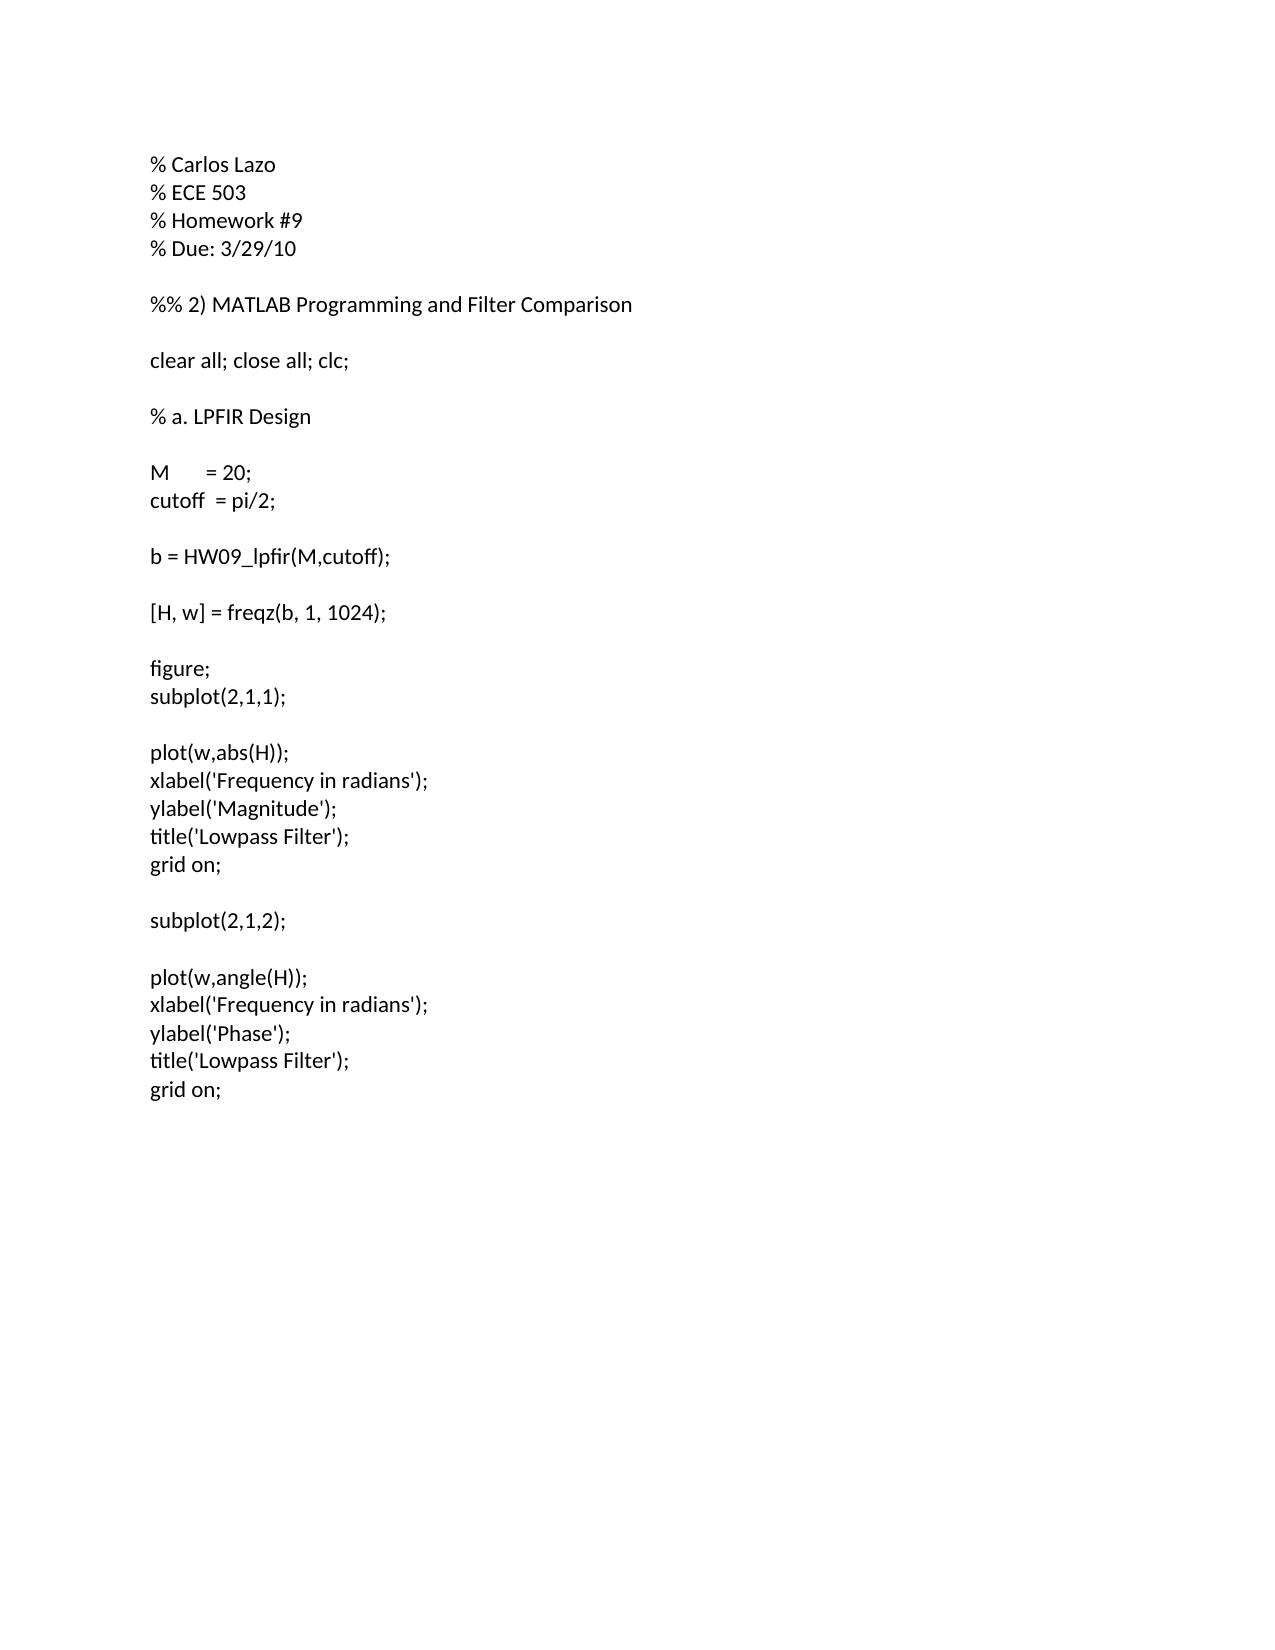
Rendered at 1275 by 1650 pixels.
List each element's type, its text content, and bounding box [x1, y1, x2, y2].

text figure; [150, 654, 1125, 682]
text xlabel('Frequency in radians'); [150, 766, 1125, 794]
text grid on; [150, 1075, 1125, 1103]
text clear all; close all; clc; [150, 346, 1125, 374]
text % a. LPFIR Design [150, 402, 1125, 430]
text % ECE 503 [150, 178, 1125, 206]
text cutoff = pi/2; [150, 486, 1125, 514]
text subplot(2,1,2); [150, 907, 1125, 934]
text % Due: 3/29/10 [150, 234, 1125, 262]
text xlabel('Frequency in radians'); [150, 991, 1125, 1019]
text [H, w] = freqz(b, 1, 1024); [150, 598, 1125, 626]
text % Homework #9 [150, 206, 1125, 234]
text %% 2) MATLAB Programming and Filter Comparison [150, 290, 1125, 318]
text M = 20; [150, 458, 1125, 486]
text ylabel('Phase'); [150, 1019, 1125, 1047]
text b = HW09_lpfir(M,cutoff); [150, 542, 1125, 570]
text subplot(2,1,1); [150, 682, 1125, 710]
text title('Lowpass Filter'); [150, 822, 1125, 851]
text plot(w,angle(H)); [150, 963, 1125, 991]
text plot(w,abs(H)); [150, 738, 1125, 766]
text ylabel('Magnitude'); [150, 794, 1125, 822]
text % Carlos Lazo [150, 150, 1125, 178]
text grid on; [150, 851, 1125, 878]
text title('Lowpass Filter'); [150, 1047, 1125, 1075]
